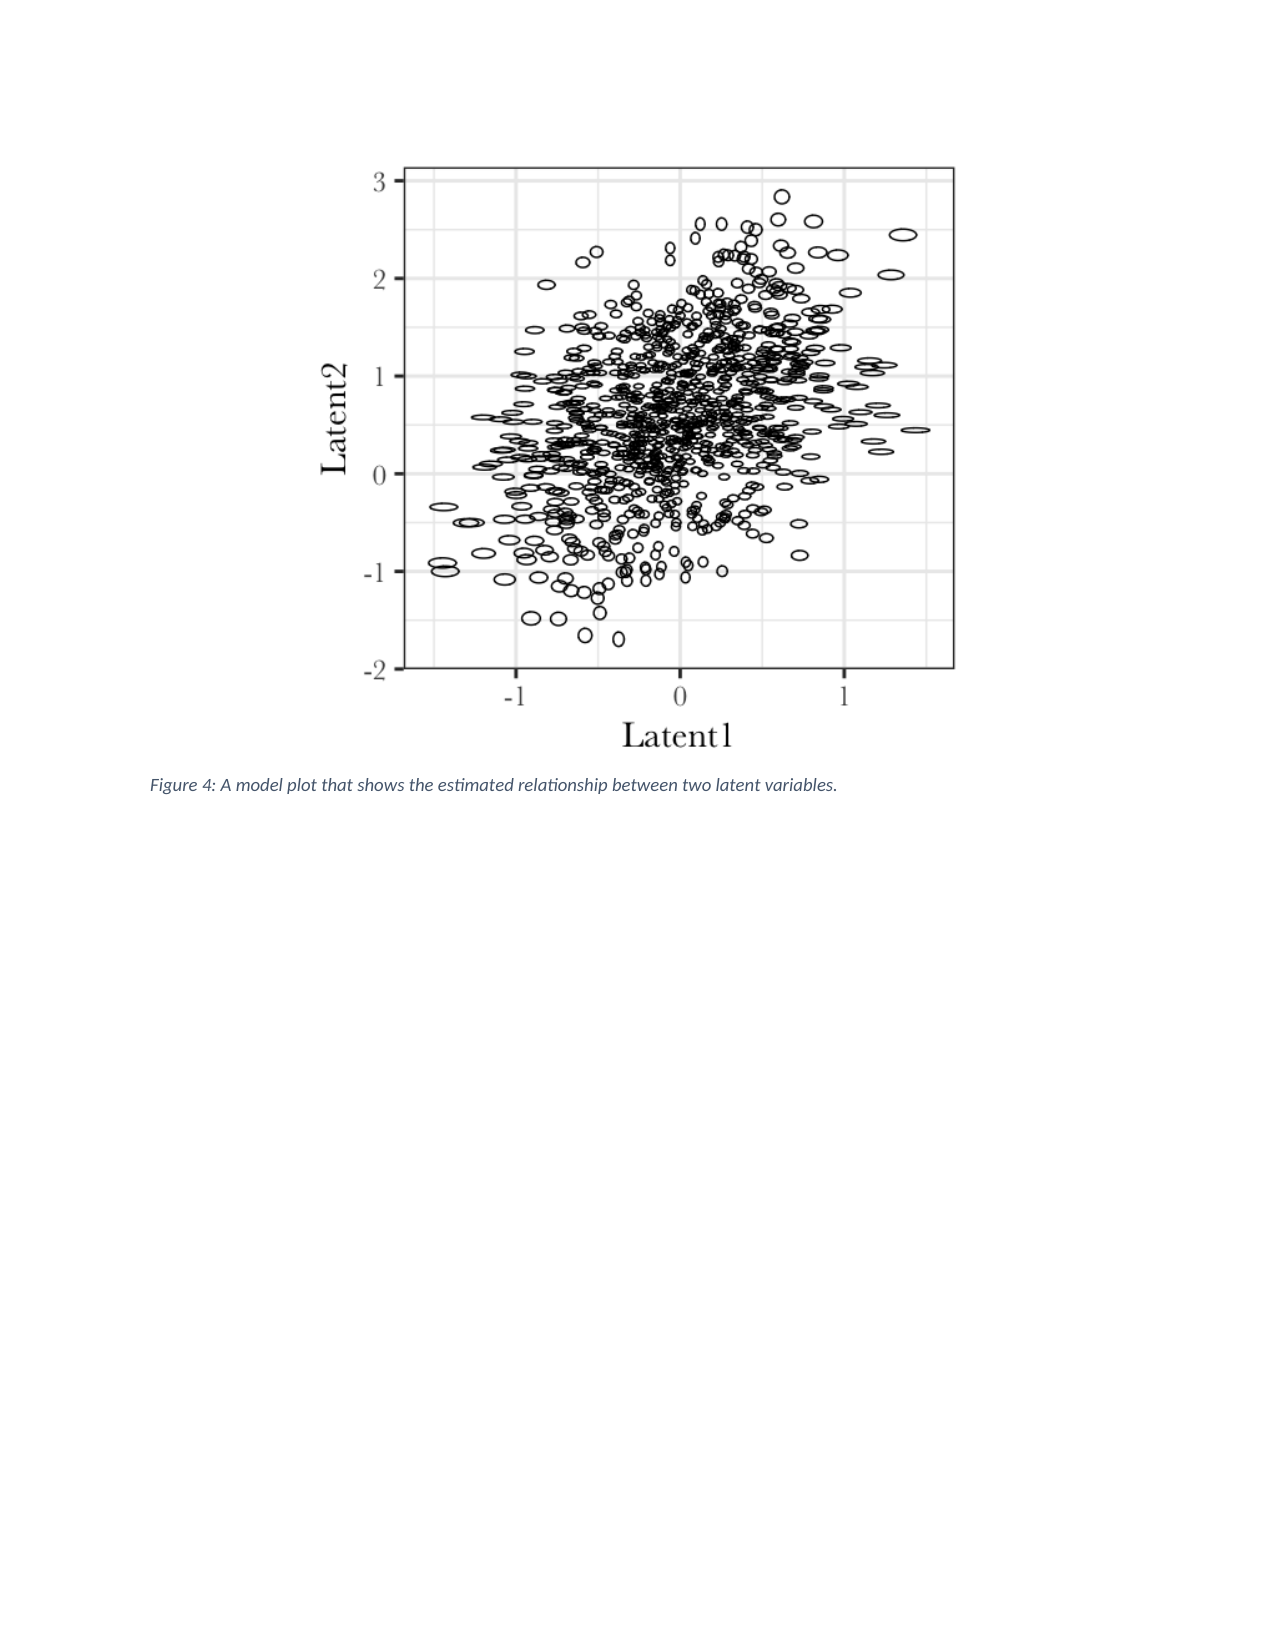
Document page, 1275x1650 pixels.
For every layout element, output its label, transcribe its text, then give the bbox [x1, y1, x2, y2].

picture [303, 150, 973, 773]
